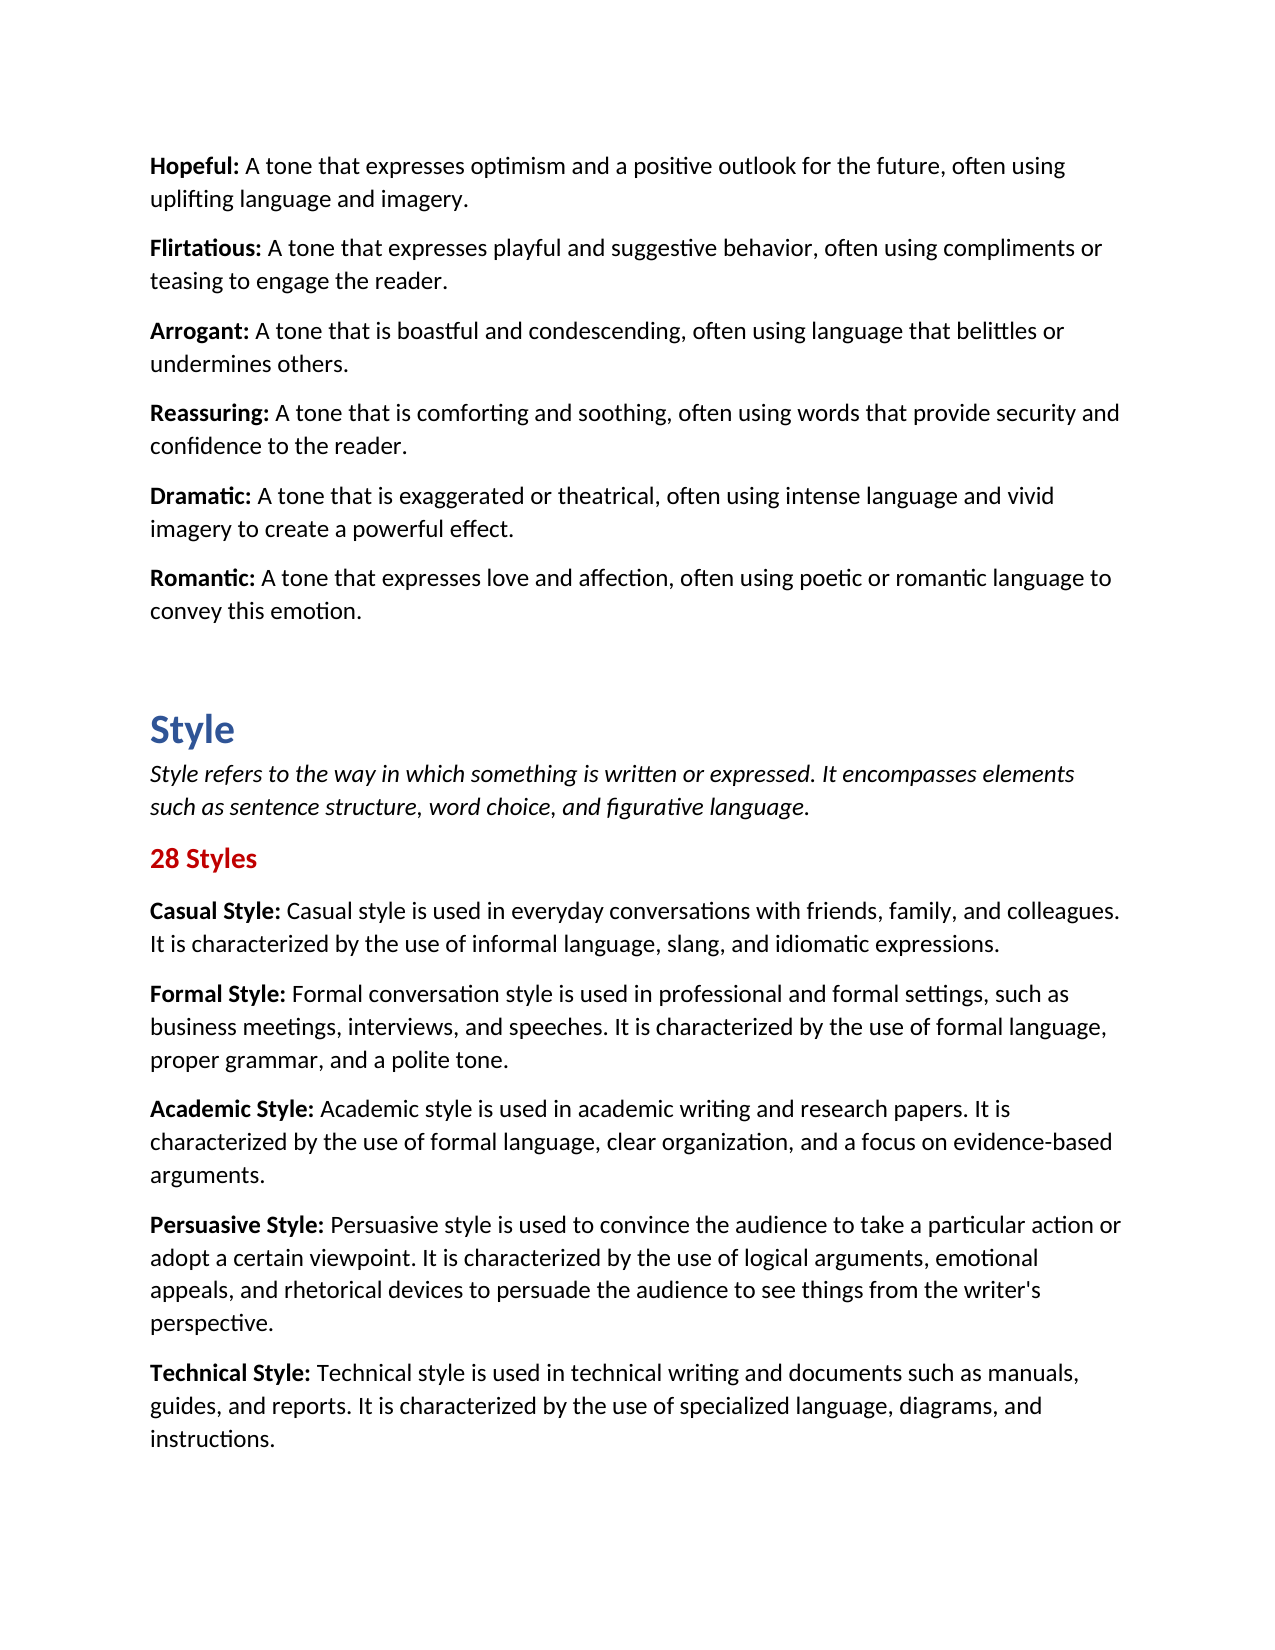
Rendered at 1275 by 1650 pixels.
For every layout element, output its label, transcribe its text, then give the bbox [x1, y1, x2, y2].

subtitle Style [150, 703, 1125, 754]
text 28 Styles [150, 840, 1125, 876]
text Arrogant: A tone that is boastful and condescending, often using language that belittles or undermines others. [150, 315, 1125, 378]
text Flirtatious: A tone that expresses playful and suggestive behavior, often using compliments or teasing to engage the reader. [150, 232, 1125, 296]
text Technical Style: Technical style is used in technical writing and documents such as manuals, guides, and reports. It is characterized by the use of specialized language, diagrams, and instructions. [150, 1357, 1125, 1453]
text Romantic: A tone that expresses love and affection, often using poetic or romantic language to convey this emotion. [150, 562, 1125, 626]
text Academic Style: Academic style is used in academic writing and research papers. It is characterized by the use of formal language, clear organization, and a focus on evidence-based arguments. [150, 1093, 1125, 1190]
text Reassuring: A tone that is comforting and soothing, often using words that provide security and confidence to the reader. [150, 397, 1125, 461]
text Dramatic: A tone that is exaggerated or theatrical, often using intense language and vivid imagery to create a powerful effect. [150, 480, 1125, 543]
text Persuasive Style: Persuasive style is used to convince the audience to take a particular action or adopt a certain viewpoint. It is characterized by the use of logical arguments, emotional appeals, and rhetorical devices to persuade the audience to see things from the writer's perspective. [150, 1209, 1125, 1338]
text Hopeful: A tone that expresses optimism and a positive outlook for the future, often using uplifting language and imagery. [150, 150, 1125, 213]
text Formal Style: Formal conversation style is used in professional and formal settings, such as business meetings, interviews, and speeches. It is characterized by the use of formal language, proper grammar, and a polite tone. [150, 978, 1125, 1074]
text Style refers to the way in which something is written or expressed. It encompasses elements such as sentence structure, word choice, and figurative language. [150, 758, 1125, 821]
text Casual Style: Casual style is used in everyday conversations with friends, family, and colleagues. It is characterized by the use of informal language, slang, and idiomatic expressions. [150, 895, 1125, 959]
